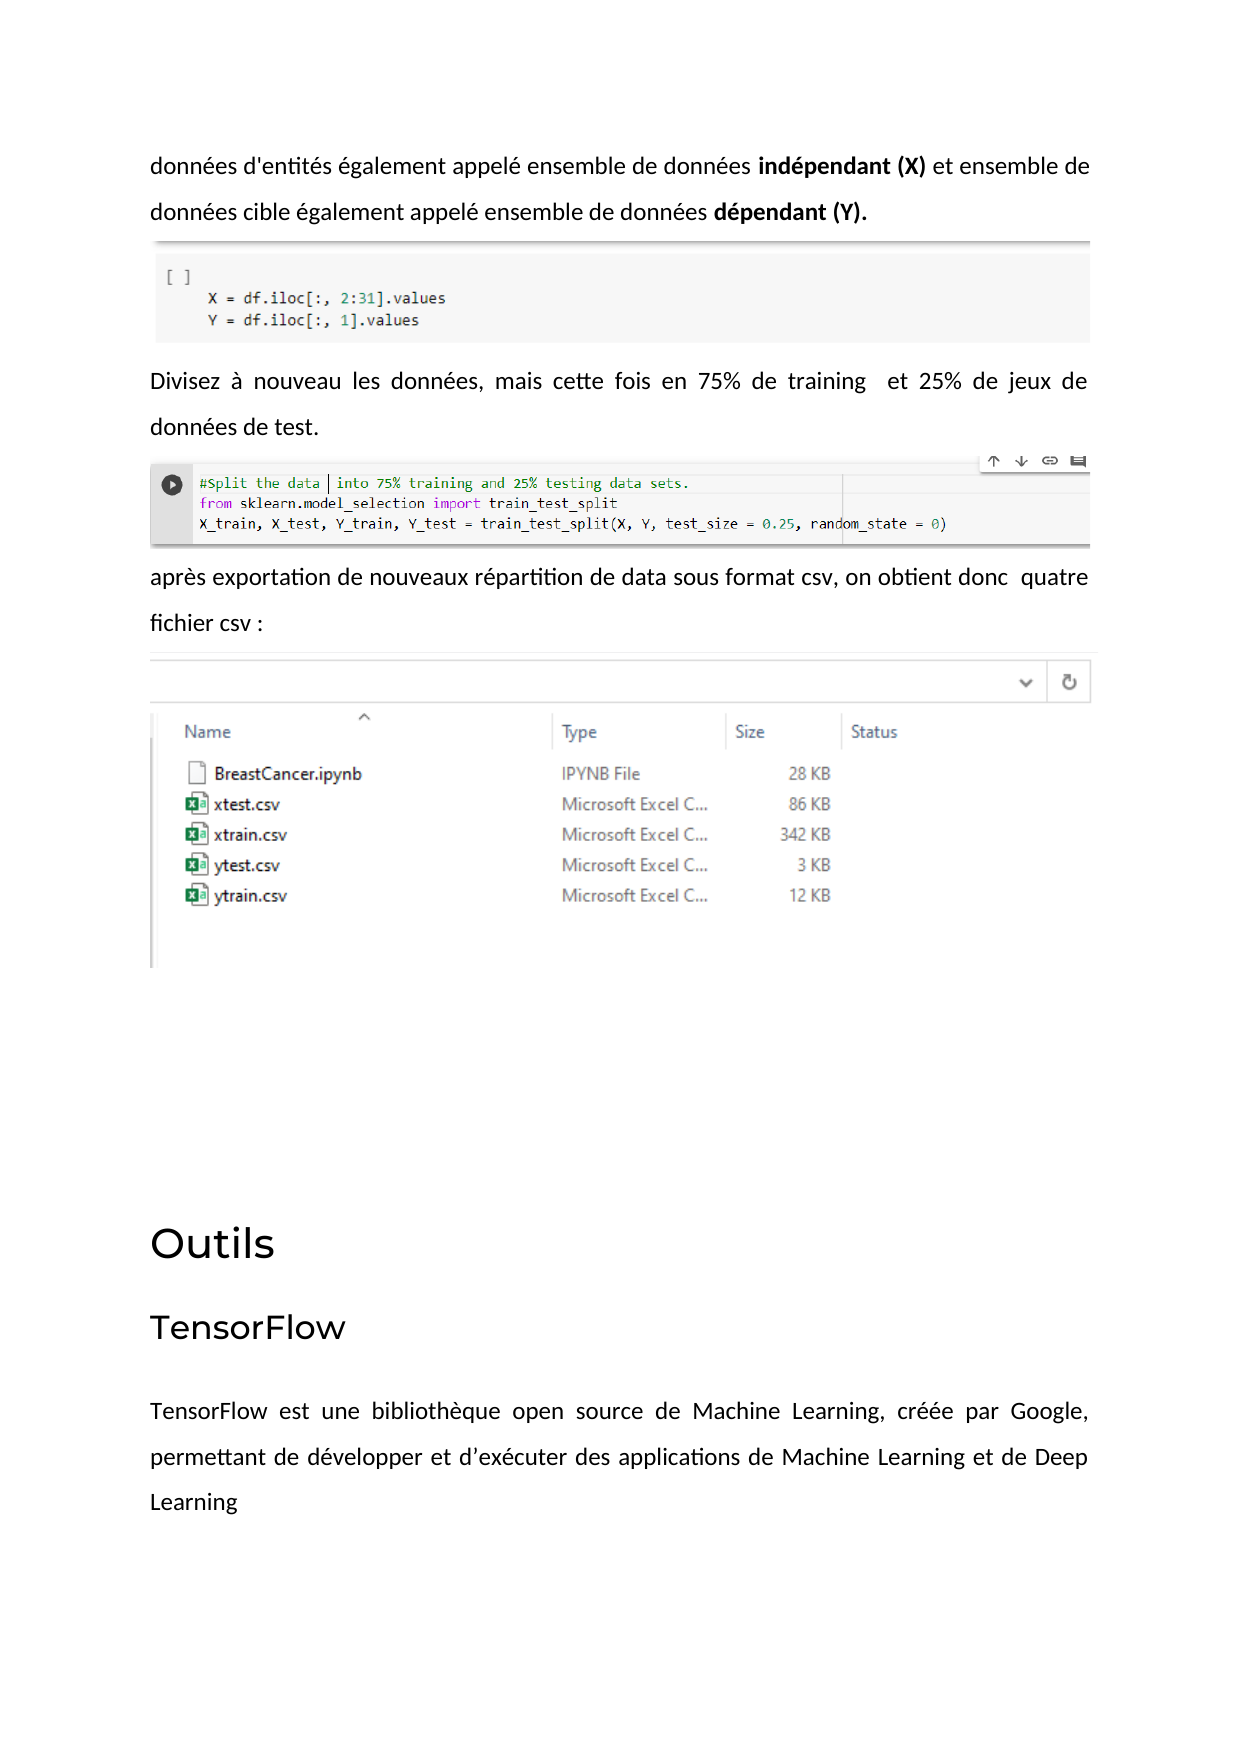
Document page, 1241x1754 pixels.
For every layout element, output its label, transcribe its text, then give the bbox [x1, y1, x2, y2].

text TensorFlow est une bibliothèque open source de Machine Learning, créée par Google, permettant de développer et d’exécuter des applications de Machine Learning et de Deep Learning [150, 1395, 1090, 1517]
picture [150, 241, 1091, 352]
subtitle Outils [150, 1219, 1090, 1269]
picture [150, 652, 1099, 968]
text après exportation de nouveaux répartition de data sous format csv, on obtient donc quatre fichier csv : [150, 561, 1090, 637]
text Divisez à nouveau les données, mais cette fois en 75% de training et 25% de jeux de données de test. [150, 365, 1090, 441]
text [150, 150, 1090, 226]
subtitle TensorFlow [150, 1307, 1090, 1348]
picture [150, 456, 1091, 549]
